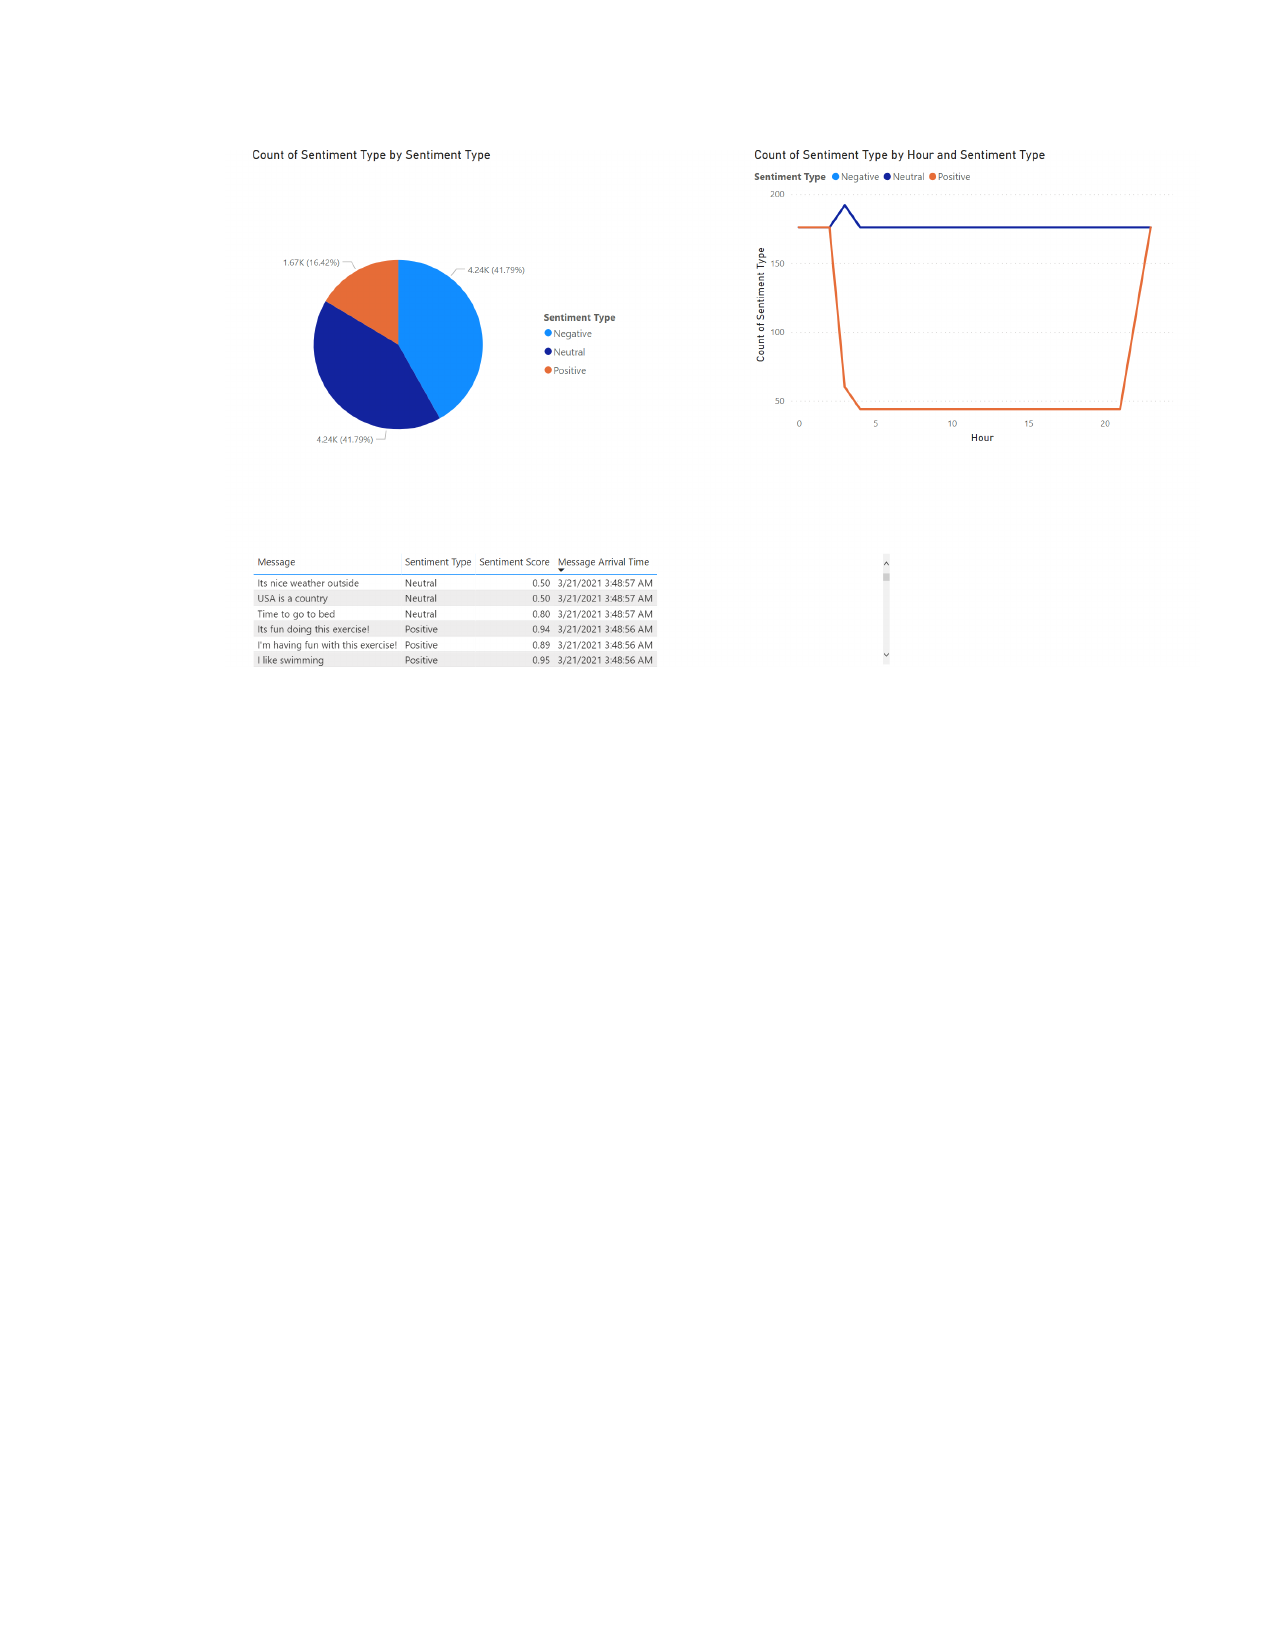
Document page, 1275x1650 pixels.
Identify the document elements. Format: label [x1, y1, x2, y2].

picture [225, 150, 1200, 667]
